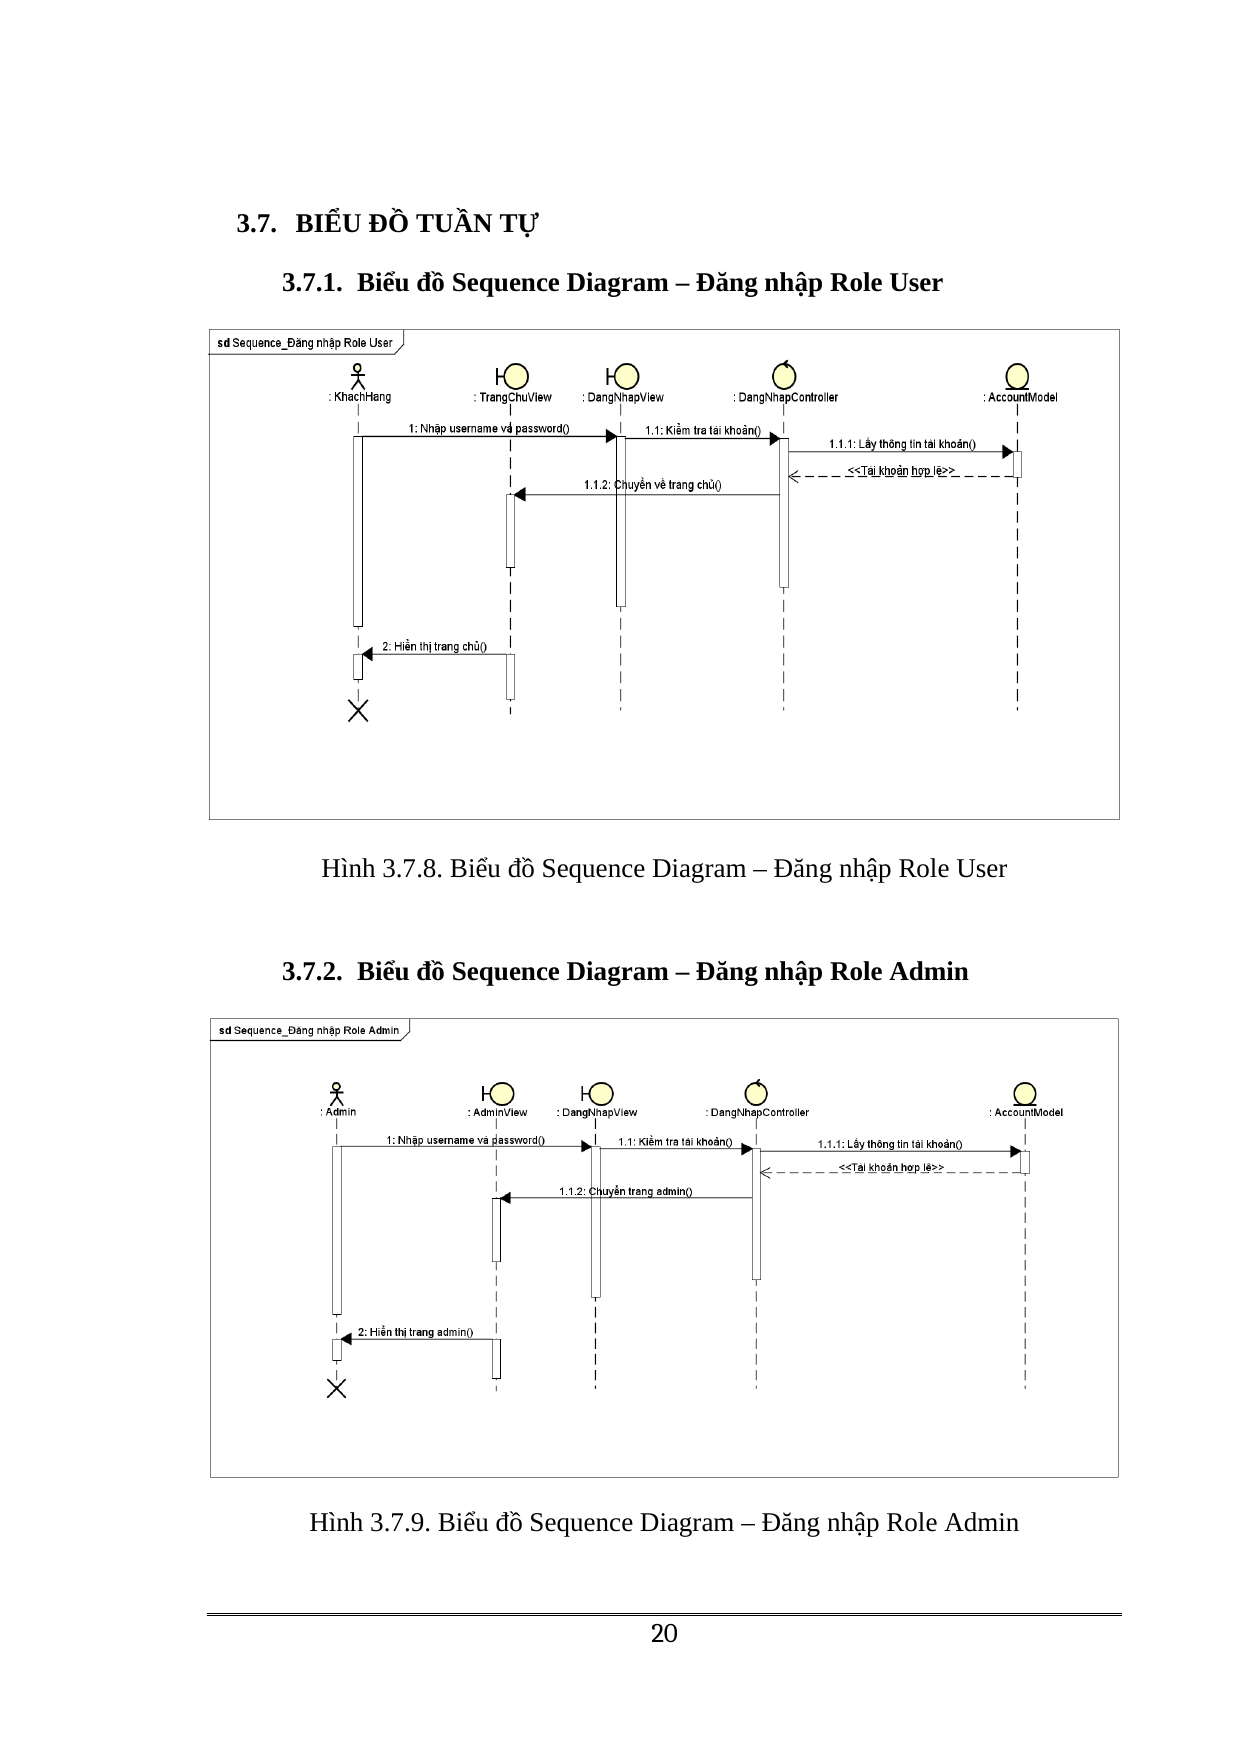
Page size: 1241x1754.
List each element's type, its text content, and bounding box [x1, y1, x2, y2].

subtitle Biểu đồ Sequence Diagram – Đăng nhập Role User [282, 266, 1122, 297]
subtitle BIỂU ĐỒ TUẦN TỰ [236, 207, 1122, 238]
subtitle Biểu đồ Sequence Diagram – Đăng nhập Role Admin [282, 955, 1122, 986]
